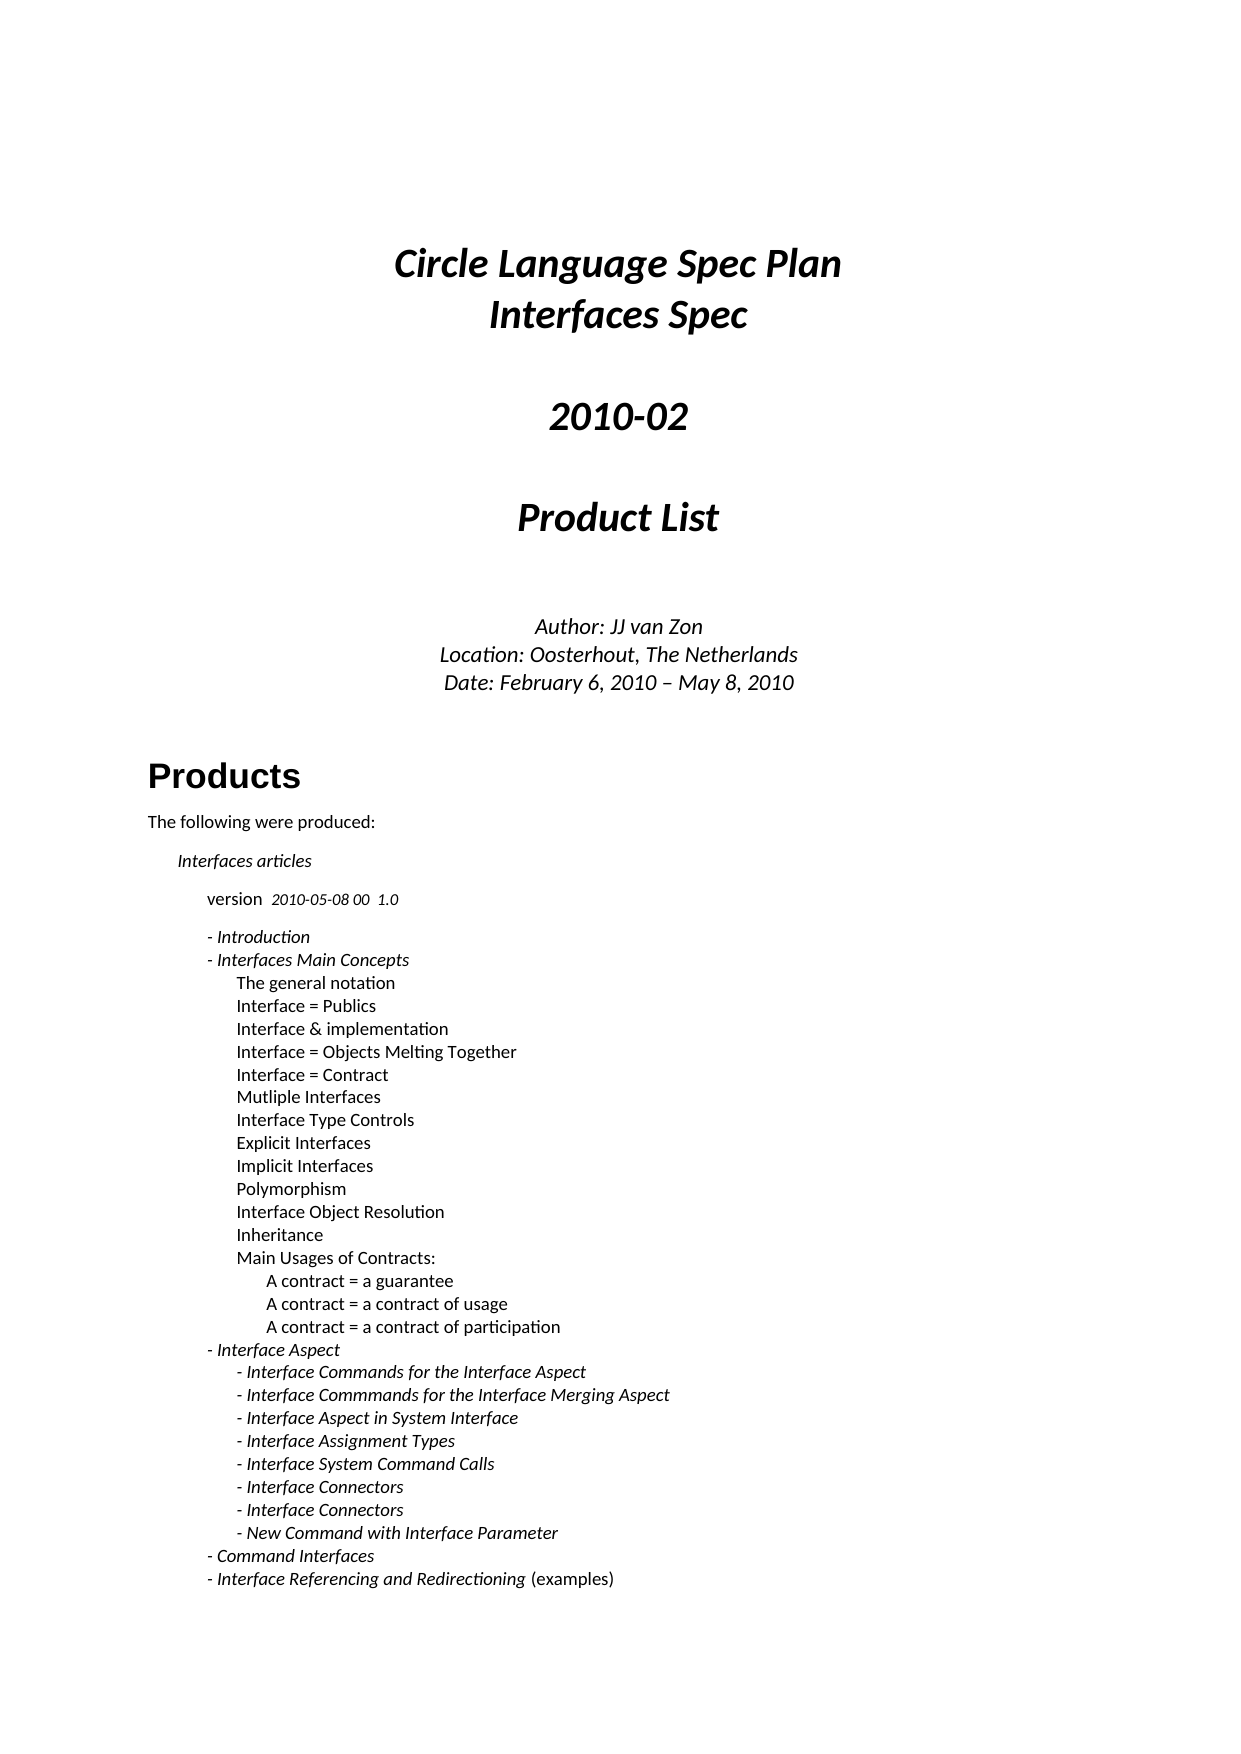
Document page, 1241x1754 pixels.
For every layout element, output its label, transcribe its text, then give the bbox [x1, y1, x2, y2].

text - New Command with Interface Parameter [236, 1521, 1093, 1544]
text Mutliple Interfaces [236, 1086, 1093, 1109]
subtitle Products [148, 755, 1093, 796]
text Interface = Objects Melting Together [236, 1040, 1093, 1063]
text Interface Type Controls [236, 1109, 1093, 1132]
text - Interface System Command Calls [236, 1452, 1093, 1475]
text - Interface Connectors [236, 1498, 1093, 1521]
text - Interface Aspect in System Interface [236, 1407, 1093, 1429]
text Interface = Publics [236, 994, 1093, 1017]
text - Command Interfaces [207, 1544, 1093, 1567]
text Explicit Interfaces [236, 1132, 1093, 1154]
text - Interface Commands for the Interface Aspect [236, 1361, 1093, 1384]
text Polymorphism [236, 1177, 1093, 1200]
text A contract = a guarantee [266, 1269, 1093, 1292]
text Interface Object Resolution [236, 1200, 1093, 1223]
text - Interfaces Main Concepts [207, 948, 1093, 971]
text Main Usages of Contracts: [236, 1246, 1093, 1269]
text Inheritance [236, 1223, 1093, 1246]
text A contract = a contract of participation [266, 1315, 1093, 1338]
text Interfaces articles [177, 849, 1093, 872]
text Interface & implementation [236, 1017, 1093, 1040]
text Implicit Interfaces [236, 1154, 1093, 1177]
text Author: JJ van Zon [148, 612, 1093, 640]
text - Interface Aspect [207, 1338, 1093, 1361]
text - Interface Assignment Types [236, 1429, 1093, 1452]
subtitle Circle Language Spec Plan Interfaces Spec 2010-02 Product List [148, 237, 1093, 542]
text The general notation [236, 971, 1093, 994]
text - Interface Referencing and Redirectioning (examples) [207, 1567, 1093, 1590]
text version 2010-05-08 00 1.0 [207, 887, 1093, 910]
text Location: Oosterhout, The [148, 640, 1093, 668]
text - Interface Connectors [236, 1475, 1093, 1498]
text Date: – [148, 668, 1093, 696]
text - Introduction [207, 925, 1093, 948]
text Interface = Contract [236, 1063, 1093, 1086]
text - Interface Commmands for the Interface Merging Aspect [236, 1384, 1093, 1407]
text A contract = a contract of usage [266, 1292, 1093, 1315]
text The following were produced: [148, 811, 1093, 833]
